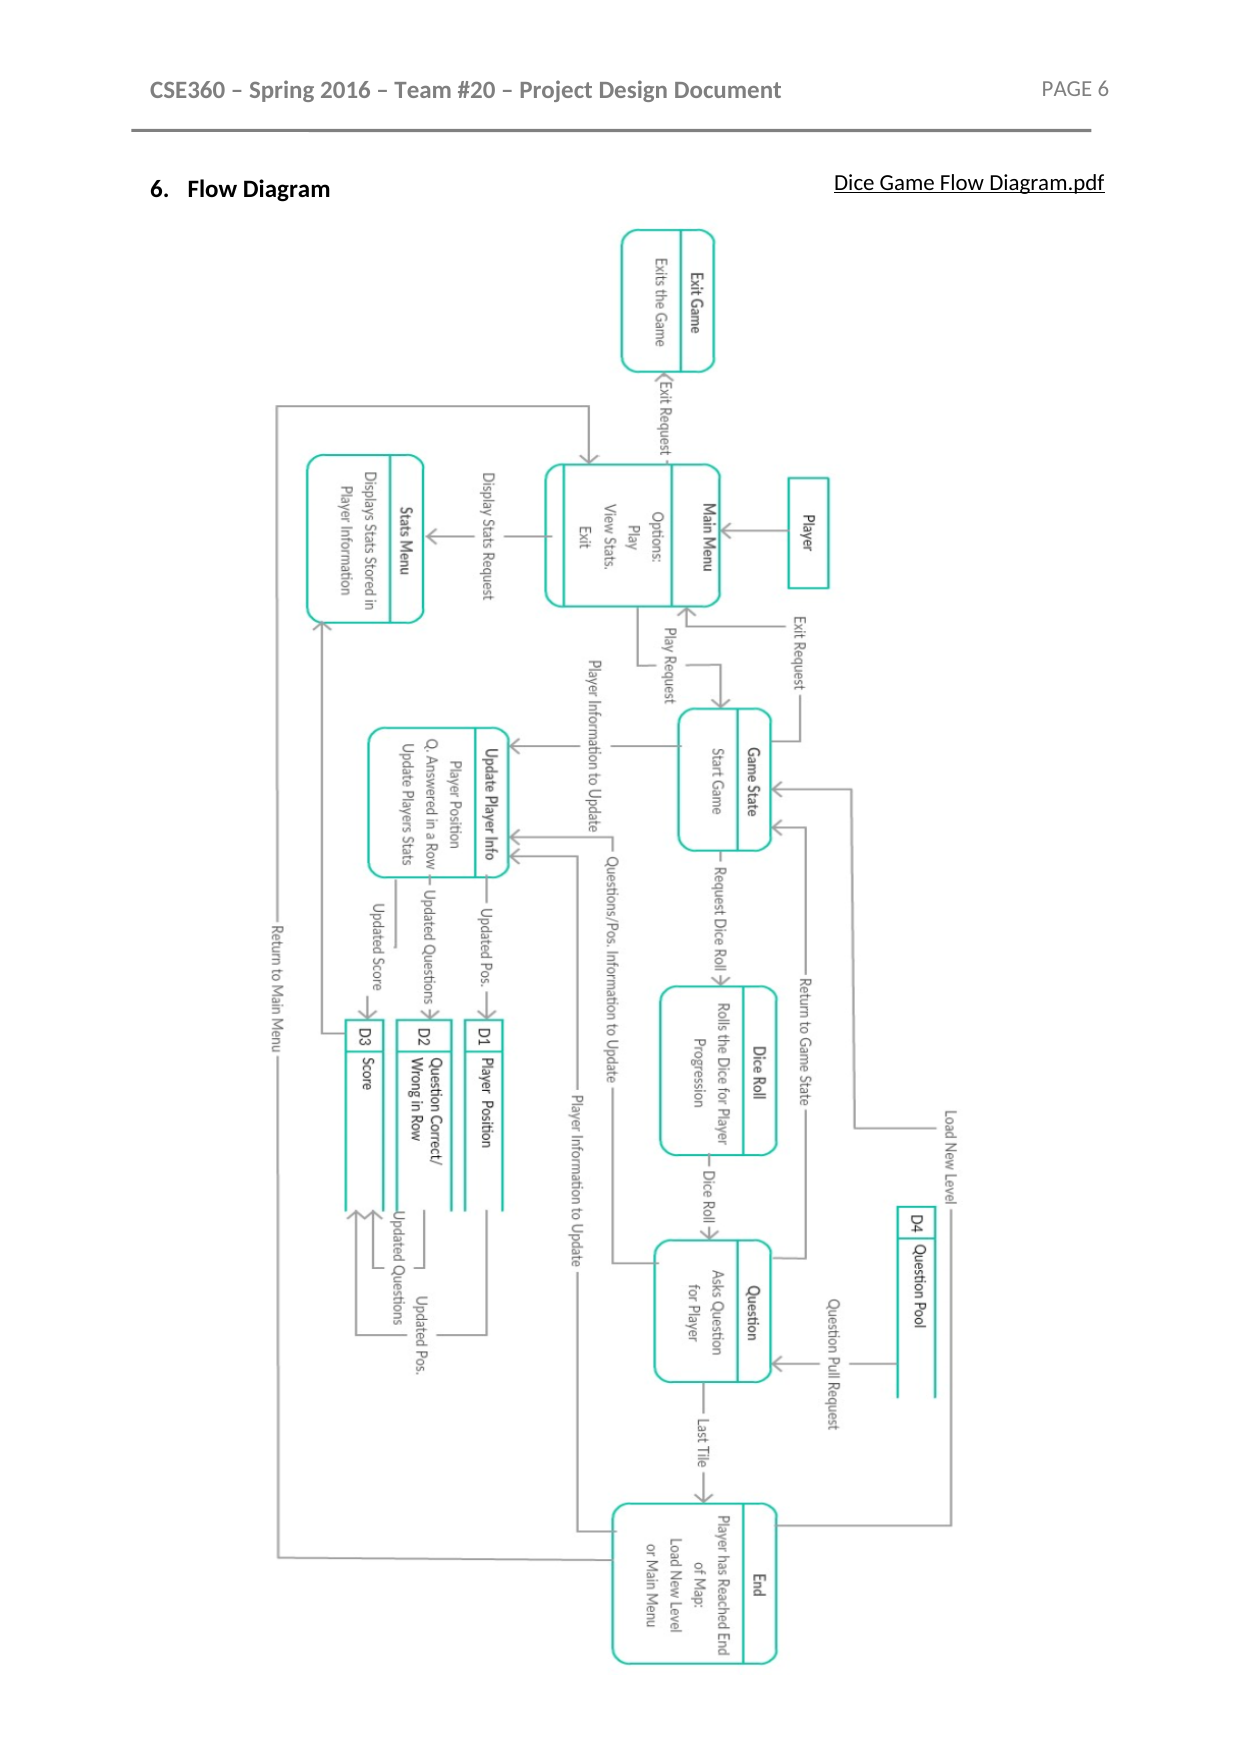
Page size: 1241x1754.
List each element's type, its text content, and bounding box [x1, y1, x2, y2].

picture [260, 221, 971, 1674]
list Flow Diagram [150, 173, 1090, 203]
